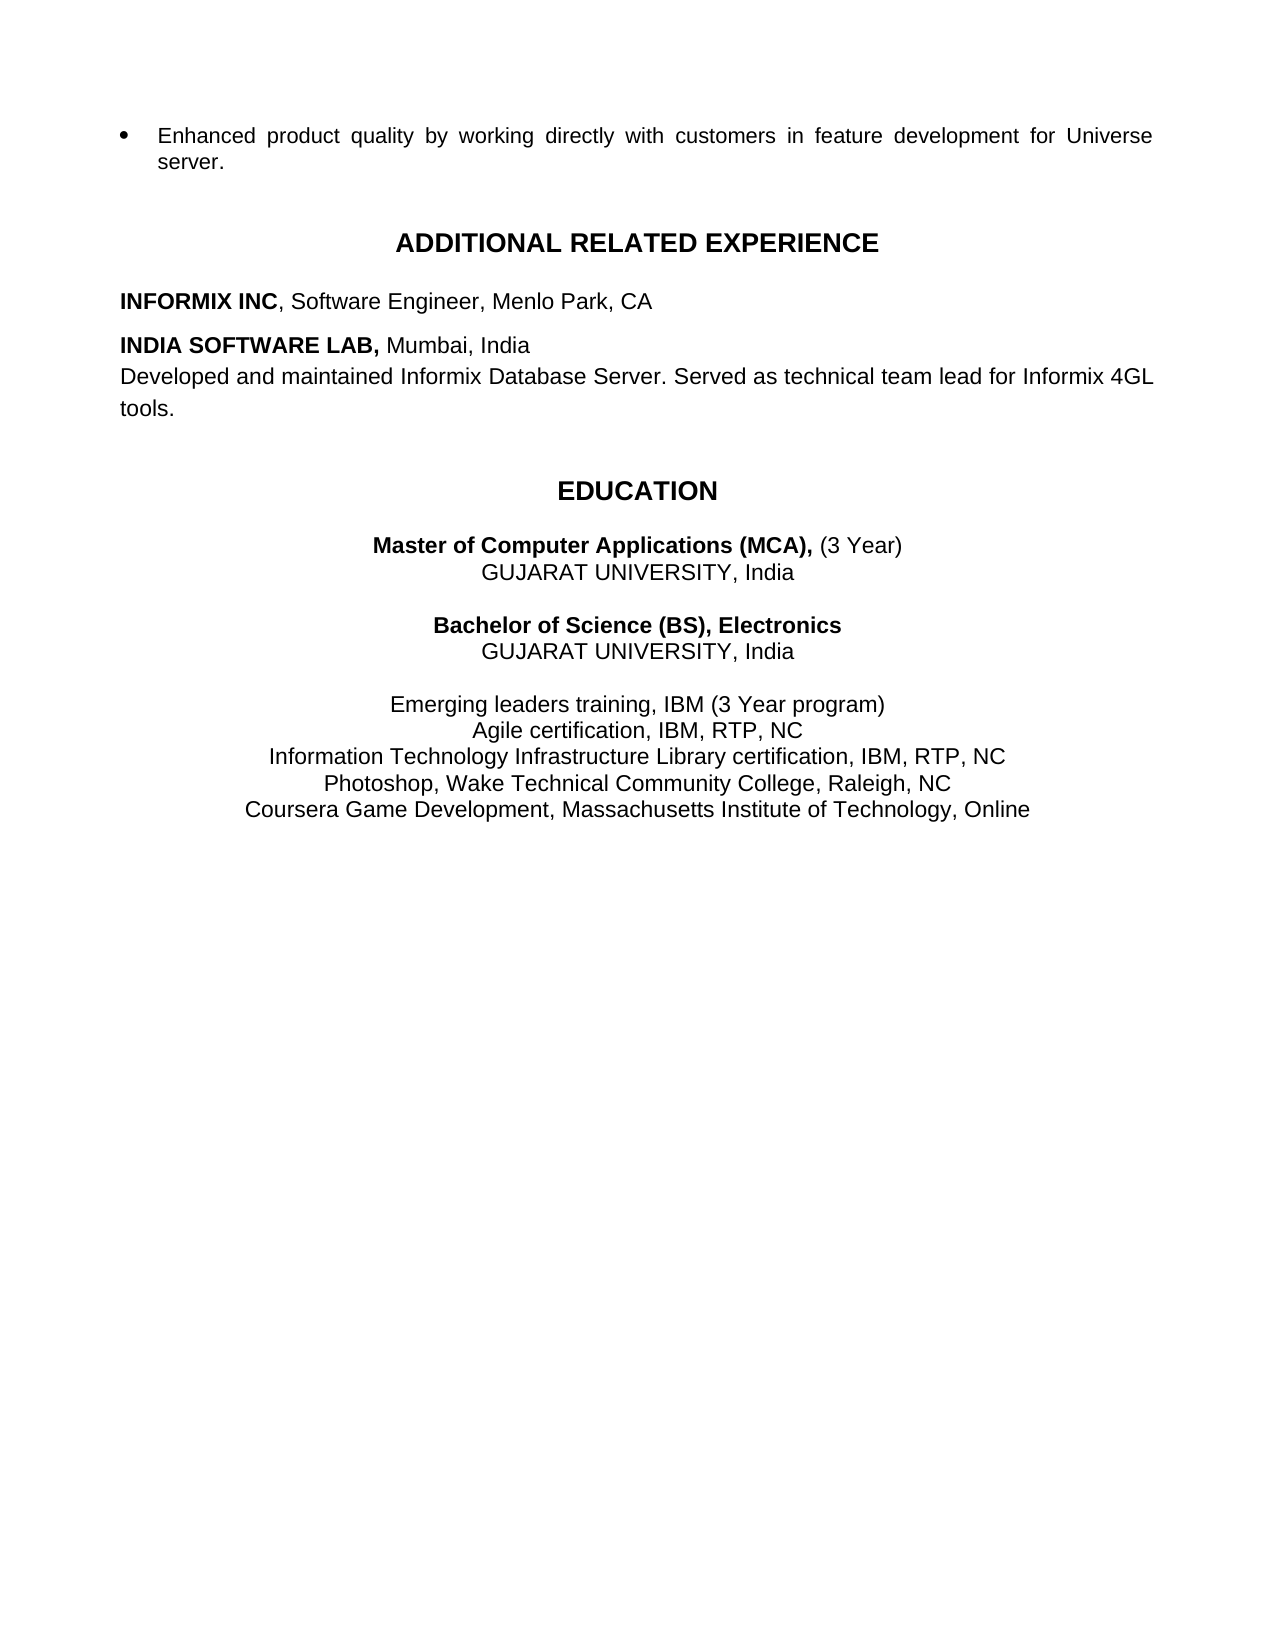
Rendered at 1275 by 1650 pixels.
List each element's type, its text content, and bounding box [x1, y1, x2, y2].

text EDUCATION [120, 475, 1155, 506]
text Emerging leaders training, IBM (3 Year program) [120, 691, 1155, 717]
text Master of Computer Applications (MCA), (3 Year) [120, 532, 1155, 559]
text INDIA SOFTWARE LAB, Mumbai, India [120, 328, 1155, 360]
text Information Technology Infrastructure Library certification, IBM, RTP, NC [120, 743, 1155, 770]
text Photoshop, Wake Technical Community College, Raleigh, NC [120, 770, 1155, 796]
text Agile certification, IBM, RTP, NC [120, 717, 1155, 743]
text GUJARAT UNIVERSITY, India [120, 559, 1155, 585]
text INFORMIX INC, Software Engineer, Menlo Park, CA [120, 285, 1155, 316]
text ADDITIONAL RELATED EXPERIENCE [120, 227, 1155, 258]
text GUJARAT UNIVERSITY, India [120, 638, 1155, 664]
list Enhanced product quality by working directly with customers in feature development for Universe server. [120, 123, 1155, 174]
text Coursera Game Development, Massachusetts Institute of Technology, Online [120, 796, 1155, 822]
text Developed and maintained Informix Database Server. Served as technical team lead for Informix 4GL tools. [120, 360, 1155, 422]
text Bachelor of Science (BS), Electronics [120, 612, 1155, 638]
